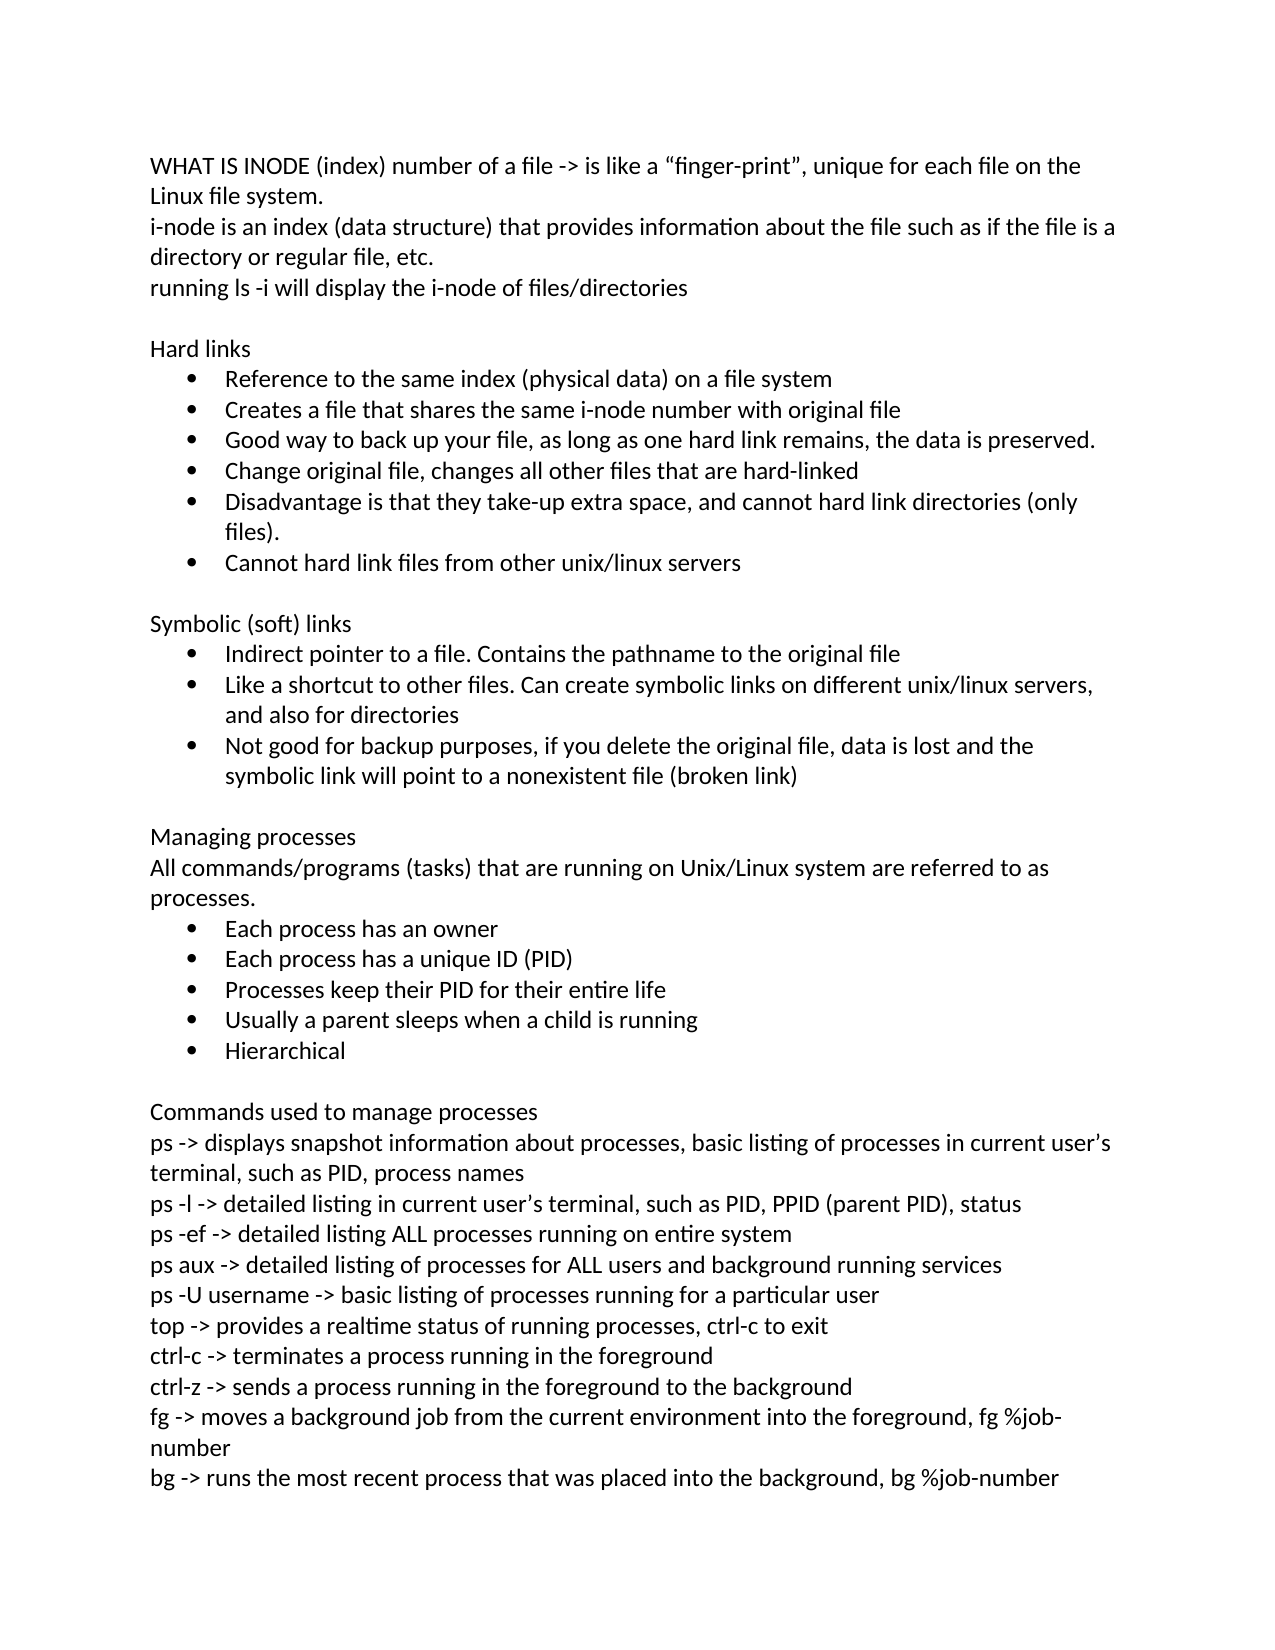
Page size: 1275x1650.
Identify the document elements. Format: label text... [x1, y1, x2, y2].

list Usually a parent sleeps when a child is running [187, 1004, 1125, 1035]
text Symbolic (soft) links [150, 608, 1125, 638]
list Processes keep their PID for their entire life [187, 974, 1125, 1004]
list Not good for backup purposes, if you delete the original file, data is lost and the symbolic link will point to a nonexistent file (broken link) [187, 730, 1125, 791]
text Managing processes [150, 821, 1125, 852]
list Each process has an owner [187, 913, 1125, 943]
text ps -> displays snapshot information about processes, basic listing of processes in current user’s terminal, such as PID, process names [150, 1127, 1125, 1188]
text ctrl-z -> sends a process running in the foreground to the background [150, 1371, 1125, 1401]
text top -> provides a realtime status of running processes, ctrl-c to exit [150, 1310, 1125, 1340]
list Cannot hard link files from other unix/linux servers [187, 547, 1125, 577]
text i-node is an index (data structure) that provides information about the file such as if the file is a directory or regular file, etc. [150, 211, 1125, 272]
list Change original file, changes all other files that are hard-linked [187, 455, 1125, 486]
list Reference to the same index (physical data) on a file system [187, 364, 1125, 394]
list Indirect pointer to a file. Contains the pathname to the original file [187, 638, 1125, 669]
list Disadvantage is that they take-up extra space, and cannot hard link directories (only files). [187, 486, 1125, 547]
list Like a shortcut to other files. Can create symbolic links on different unix/linux servers, and also for directories [187, 669, 1125, 730]
text Hard links [150, 333, 1125, 364]
text WHAT IS INODE (index) number of a file -> is like a “finger-print”, unique for each file on the Linux file system. [150, 150, 1125, 211]
list Good way to back up your file, as long as one hard link remains, the data is preserved. [187, 425, 1125, 455]
text ps -ef -> detailed listing ALL processes running on entire system [150, 1218, 1125, 1249]
list Each process has a unique ID (PID) [187, 943, 1125, 974]
text Commands used to manage processes [150, 1096, 1125, 1127]
list Hierarchical [187, 1035, 1125, 1066]
text running ls -i will display the i-node of files/directories [150, 272, 1125, 303]
text All commands/programs (tasks) that are running on Unix/Linux system are referred to as processes. [150, 852, 1125, 913]
text ps -l -> detailed listing in current user’s terminal, such as PID, PPID (parent PID), status [150, 1188, 1125, 1218]
list Creates a file that shares the same i-node number with original file [187, 394, 1125, 425]
text ctrl-c -> terminates a process running in the foreground [150, 1340, 1125, 1371]
text ps aux -> detailed listing of processes for ALL users and background running services [150, 1249, 1125, 1279]
text ps -U username -> basic listing of processes running for a particular user [150, 1279, 1125, 1310]
text bg -> runs the most recent process that was placed into the background, bg %job-number [150, 1462, 1125, 1493]
text fg -> moves a background job from the current environment into the foreground, fg %job-number [150, 1401, 1125, 1462]
